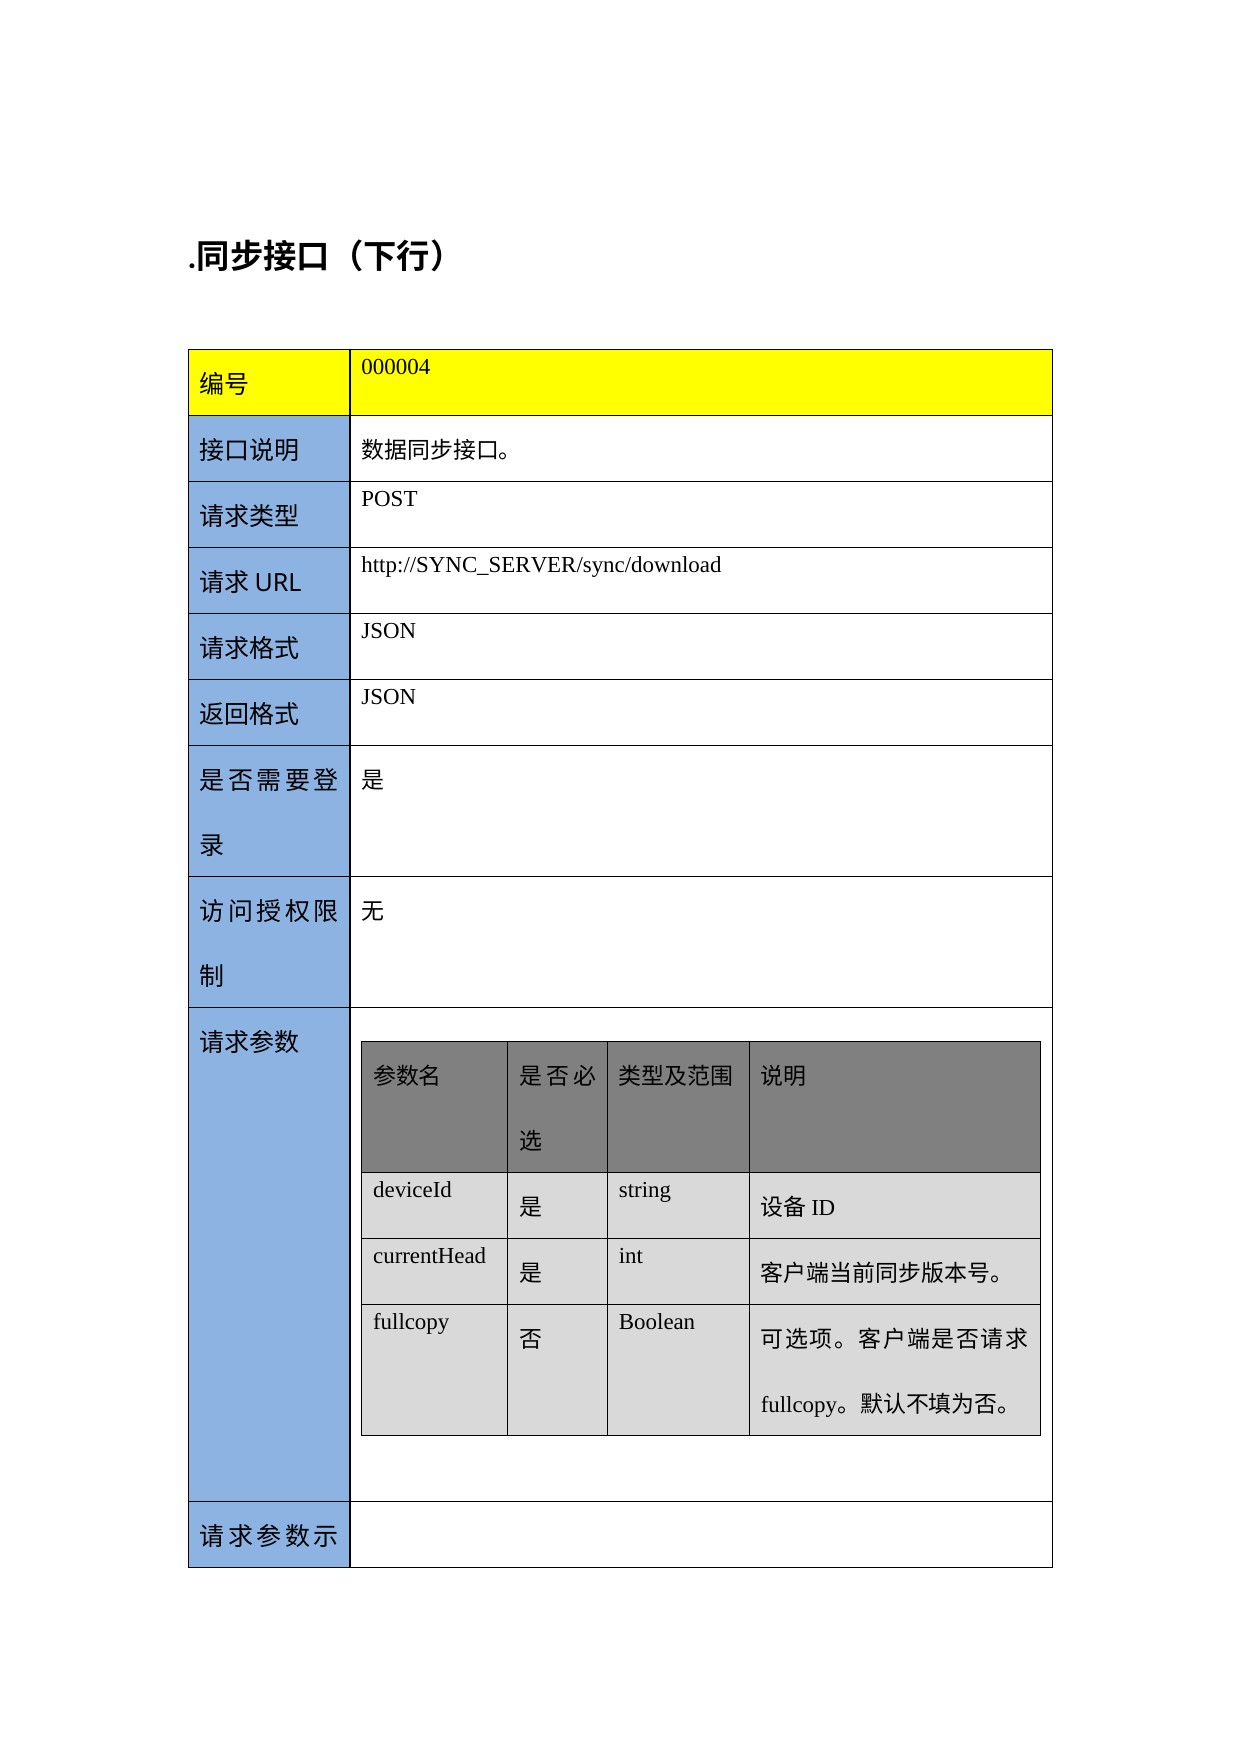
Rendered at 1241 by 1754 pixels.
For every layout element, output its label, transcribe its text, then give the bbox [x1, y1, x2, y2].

table_cell [351, 1008, 1052, 1501]
subtitle .同步接口（下行） [187, 222, 1053, 287]
table_header 000004 [351, 350, 1052, 415]
table_cell 请求参数 [189, 1008, 349, 1501]
table_cell JSON [351, 680, 1052, 745]
table_cell [351, 1502, 1052, 1567]
table_cell http://SYNC_SERVER/sync/download [351, 548, 1052, 613]
table_cell 请求URL [189, 548, 349, 613]
table_cell 请求格式 [189, 614, 349, 679]
table_cell POST [351, 482, 1052, 547]
table_cell 接口说明 [189, 416, 349, 481]
table_cell 返回格式 [189, 680, 349, 745]
table_cell 是 [351, 746, 1052, 876]
table_cell JSON [351, 614, 1052, 679]
table_header 编号 [189, 350, 349, 415]
table_cell 访问授权限制 [189, 877, 349, 1007]
table_cell 数据同步接口。 [351, 416, 1052, 481]
table_cell 无 [351, 877, 1052, 1007]
table_cell 请求类型 [189, 482, 349, 547]
table_cell 请求参数示例 [189, 1502, 349, 1567]
table_cell 是否需要登录 [189, 746, 349, 876]
